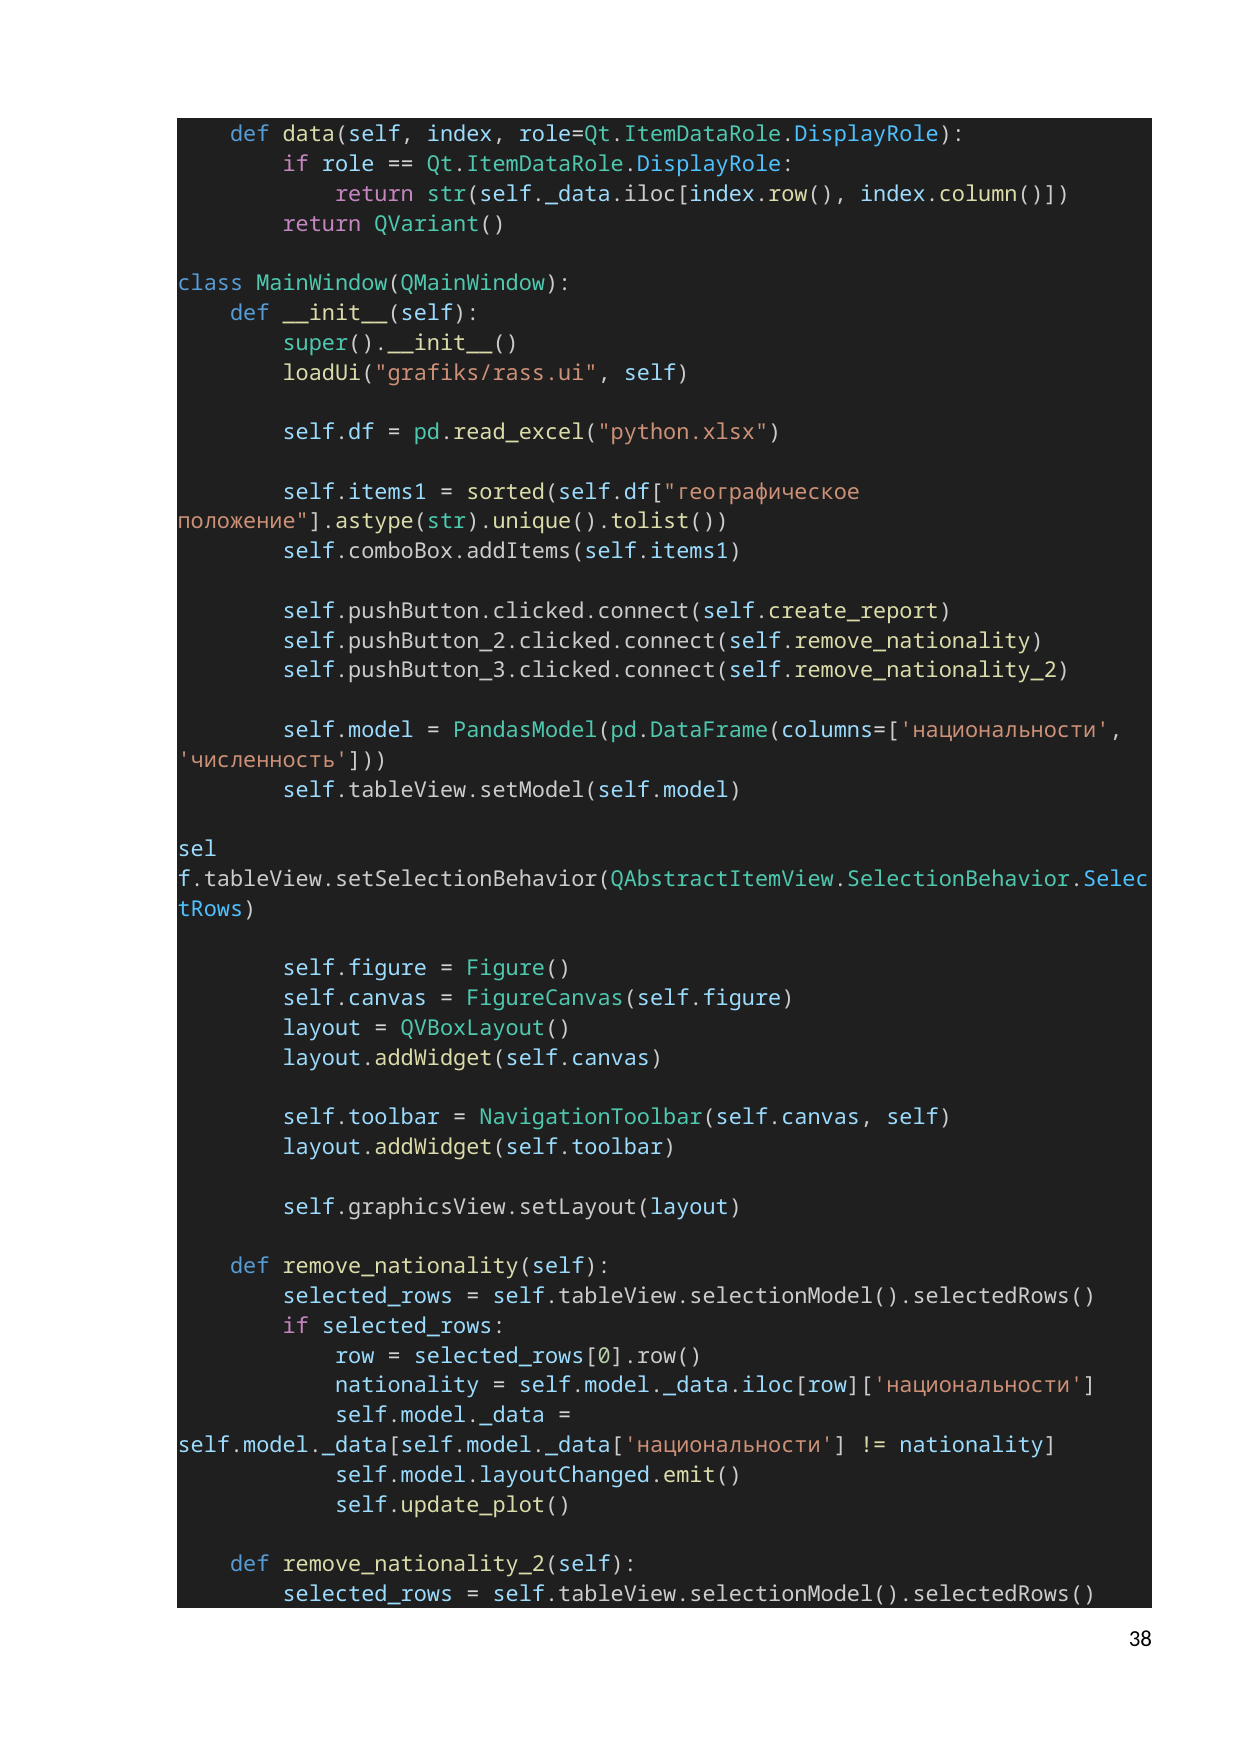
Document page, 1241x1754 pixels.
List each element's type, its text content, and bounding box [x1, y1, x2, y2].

text selected_rows = self.tableView.selectionModel().selectedRows() [177, 1280, 1152, 1310]
text class MainWindow(QMainWindow): [177, 267, 1152, 297]
text self.pushButton_3.clicked.connect(self.remove_nationality_2) [177, 654, 1152, 684]
text self.tableView.setModel(self.model) [177, 773, 1152, 803]
text self.df = pd.read_excel("python.xlsx") [177, 416, 1152, 446]
text self.comboBox.addItems(self.items1) [177, 535, 1152, 565]
text layout.addWidget(self.canvas) [177, 1042, 1152, 1071]
text super().__init__() [177, 327, 1152, 356]
text return str(self._data.iloc[index.row(), index.column()]) [177, 178, 1152, 207]
text def __init__(self): [177, 297, 1152, 327]
text nationality = self.model._data.iloc[row]['национальности'] [177, 1369, 1152, 1399]
text def remove_nationality(self): [177, 1250, 1152, 1280]
text self.graphicsView.setLayout(layout) [177, 1191, 1152, 1220]
text return QVariant() [177, 207, 1152, 237]
text self.model.layoutChanged.emit() [177, 1459, 1152, 1488]
text self.tableView.setSelectionBehavior(QAbstractItemView.SelectionBehavior.SelectRows) [177, 803, 1152, 922]
text loadUi("grafiks/rass.ui", self) [177, 356, 1152, 386]
text selected_rows = self.tableView.selectionModel().selectedRows() [177, 1578, 1152, 1608]
text layout.addWidget(self.toolbar) [177, 1131, 1152, 1161]
text self.canvas = FigureCanvas(self.figure) [177, 982, 1152, 1012]
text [177, 1399, 1152, 1459]
text if role == Qt.ItemDataRole.DisplayRole: [177, 148, 1152, 178]
text self.update_plot() [177, 1488, 1152, 1518]
text self.figure = Figure() [177, 952, 1152, 982]
text self.pushButton.clicked.connect(self.create_report) [177, 595, 1152, 624]
text self.pushButton_2.clicked.connect(self.remove_nationality) [177, 624, 1152, 654]
text if selected_rows: [177, 1310, 1152, 1339]
text self.items1 = sorted(self.df["географическое положение"].astype(str).unique().tolist()) [177, 476, 1152, 535]
text layout = QVBoxLayout() [177, 1012, 1152, 1042]
text row = selected_rows[0].row() [177, 1339, 1152, 1369]
text self.model = PandasModel(pd.DataFrame(columns=['национальности', 'численность'])) [177, 714, 1152, 773]
text self.toolbar = NavigationToolbar(self.canvas, self) [177, 1101, 1152, 1131]
text def data(self, index, role=Qt.ItemDataRole.DisplayRole): [177, 118, 1152, 148]
text def remove_nationality_2(self): [177, 1548, 1152, 1578]
